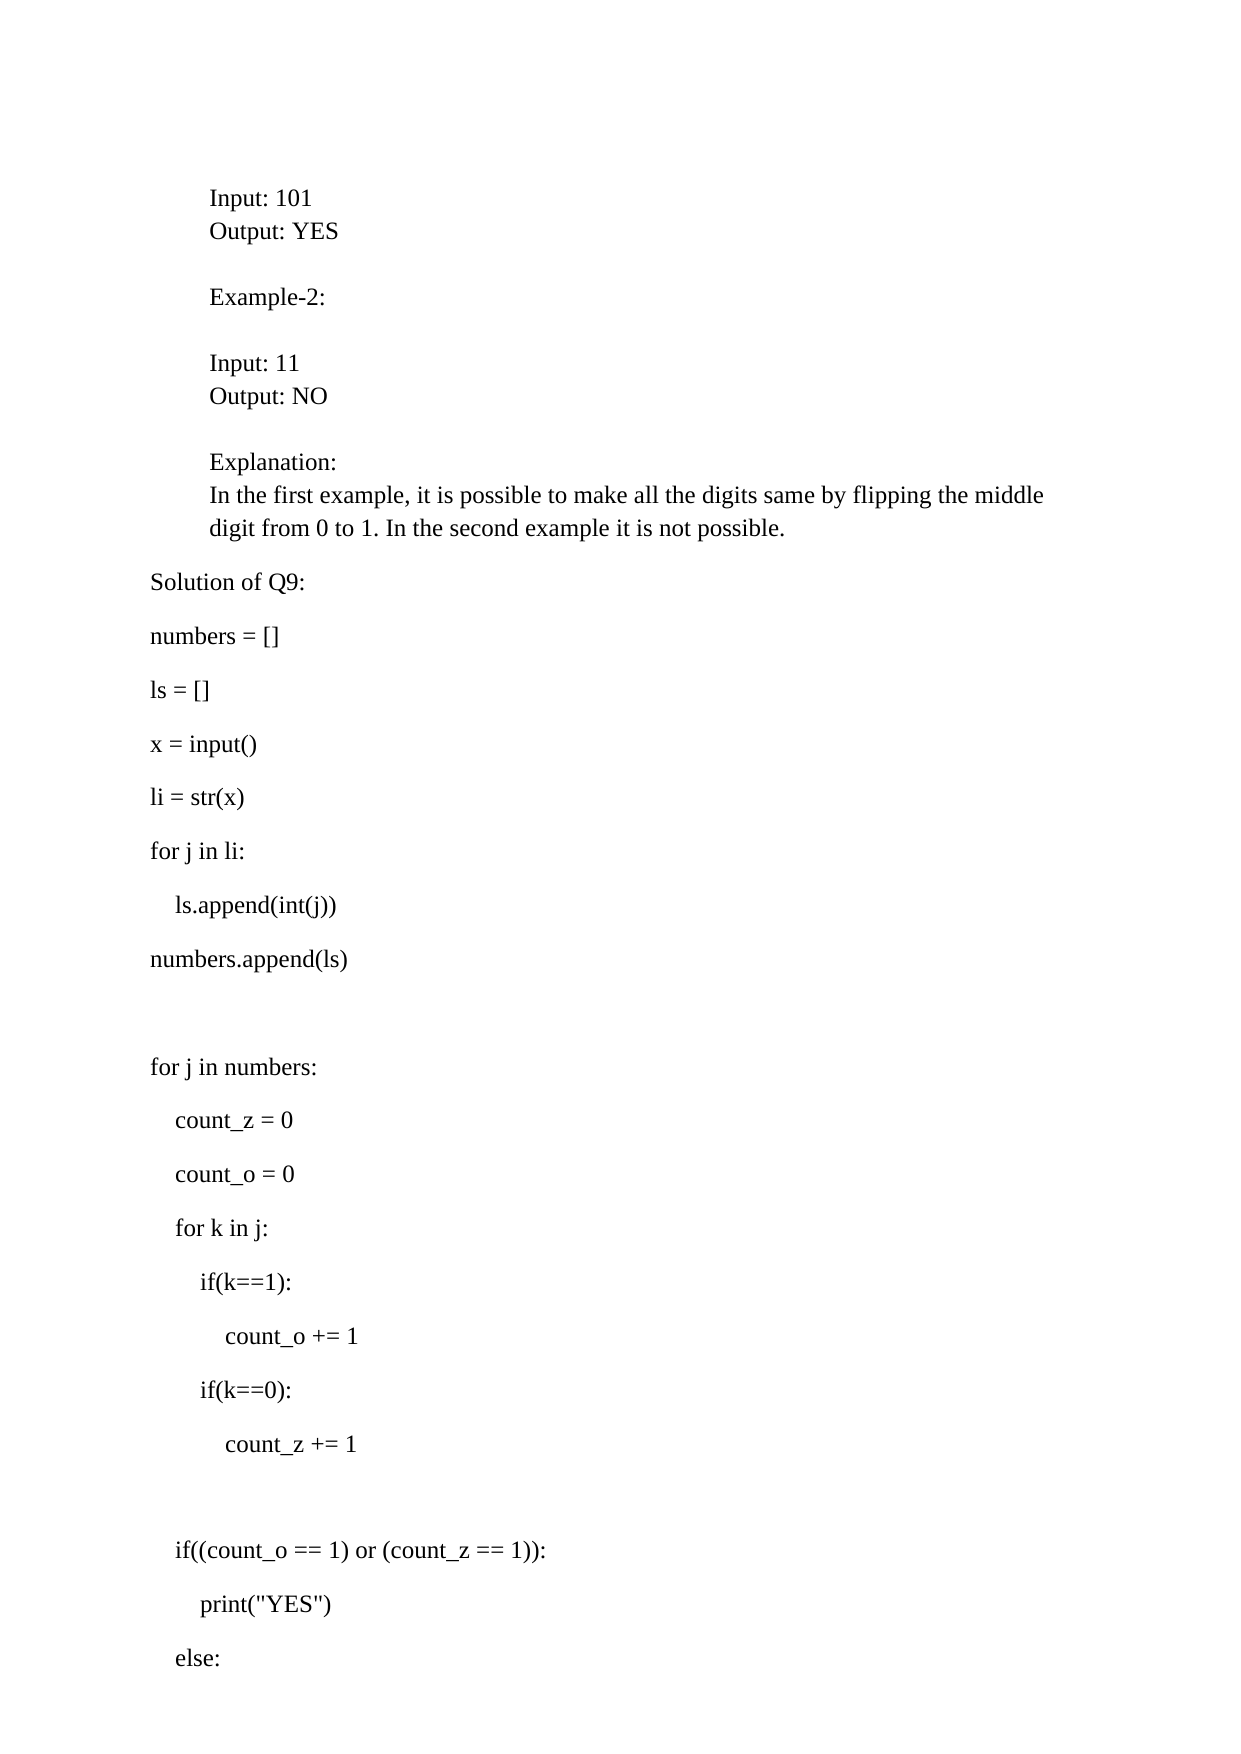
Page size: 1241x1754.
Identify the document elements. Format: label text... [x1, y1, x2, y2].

text Solution of Q9: [150, 567, 1090, 596]
text for j in li: [150, 836, 1090, 865]
text count_o = 0 [150, 1159, 1090, 1188]
text for j in numbers: [150, 1052, 1090, 1081]
text else: [150, 1643, 1090, 1672]
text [150, 150, 1090, 542]
text if(k==1): [150, 1267, 1090, 1296]
text if((count_o == 1) or (count_z == 1)): [150, 1536, 1090, 1564]
text ls = [] [150, 675, 1090, 703]
text x = input() [150, 729, 1090, 757]
text count_o += 1 [150, 1321, 1090, 1350]
text li = str(x) [150, 782, 1090, 811]
text numbers.append(ls) [150, 944, 1090, 973]
text print("YES") [150, 1589, 1090, 1618]
text for k in j: [150, 1213, 1090, 1242]
text count_z = 0 [150, 1106, 1090, 1134]
text if(k==0): [150, 1375, 1090, 1404]
text numbers = [] [150, 621, 1090, 650]
text count_z += 1 [150, 1429, 1090, 1457]
text ls.append(int(j)) [150, 890, 1090, 919]
